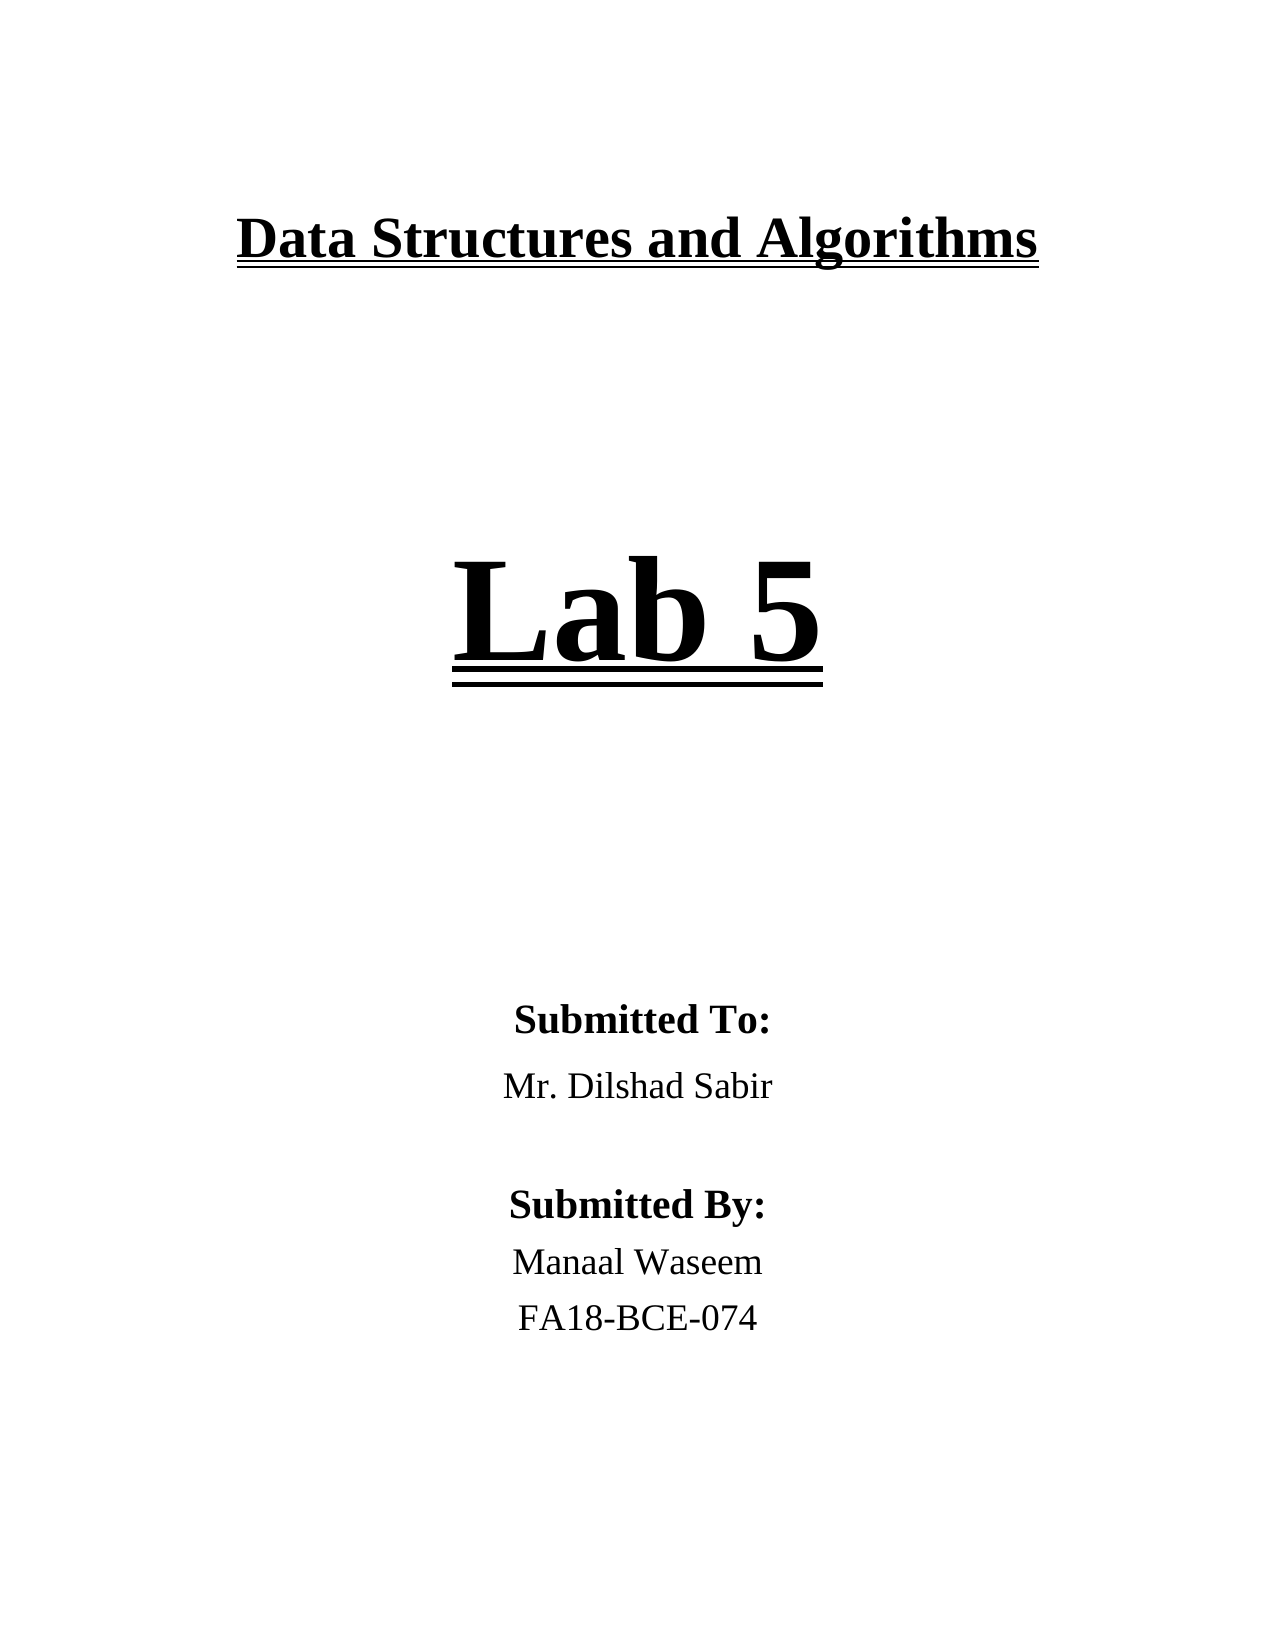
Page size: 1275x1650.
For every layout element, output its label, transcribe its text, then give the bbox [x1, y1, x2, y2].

text Manaal Waseem [150, 1240, 1125, 1283]
text Mr. Dilshad Sabir [150, 1063, 1125, 1106]
text FA18-BCE-074 [150, 1295, 1125, 1338]
text Data Structures and Algorithms [150, 203, 1125, 270]
text Lab 5 [150, 520, 1125, 693]
text Submitted By: [150, 1179, 1125, 1227]
text Submitted To: [150, 994, 1125, 1042]
